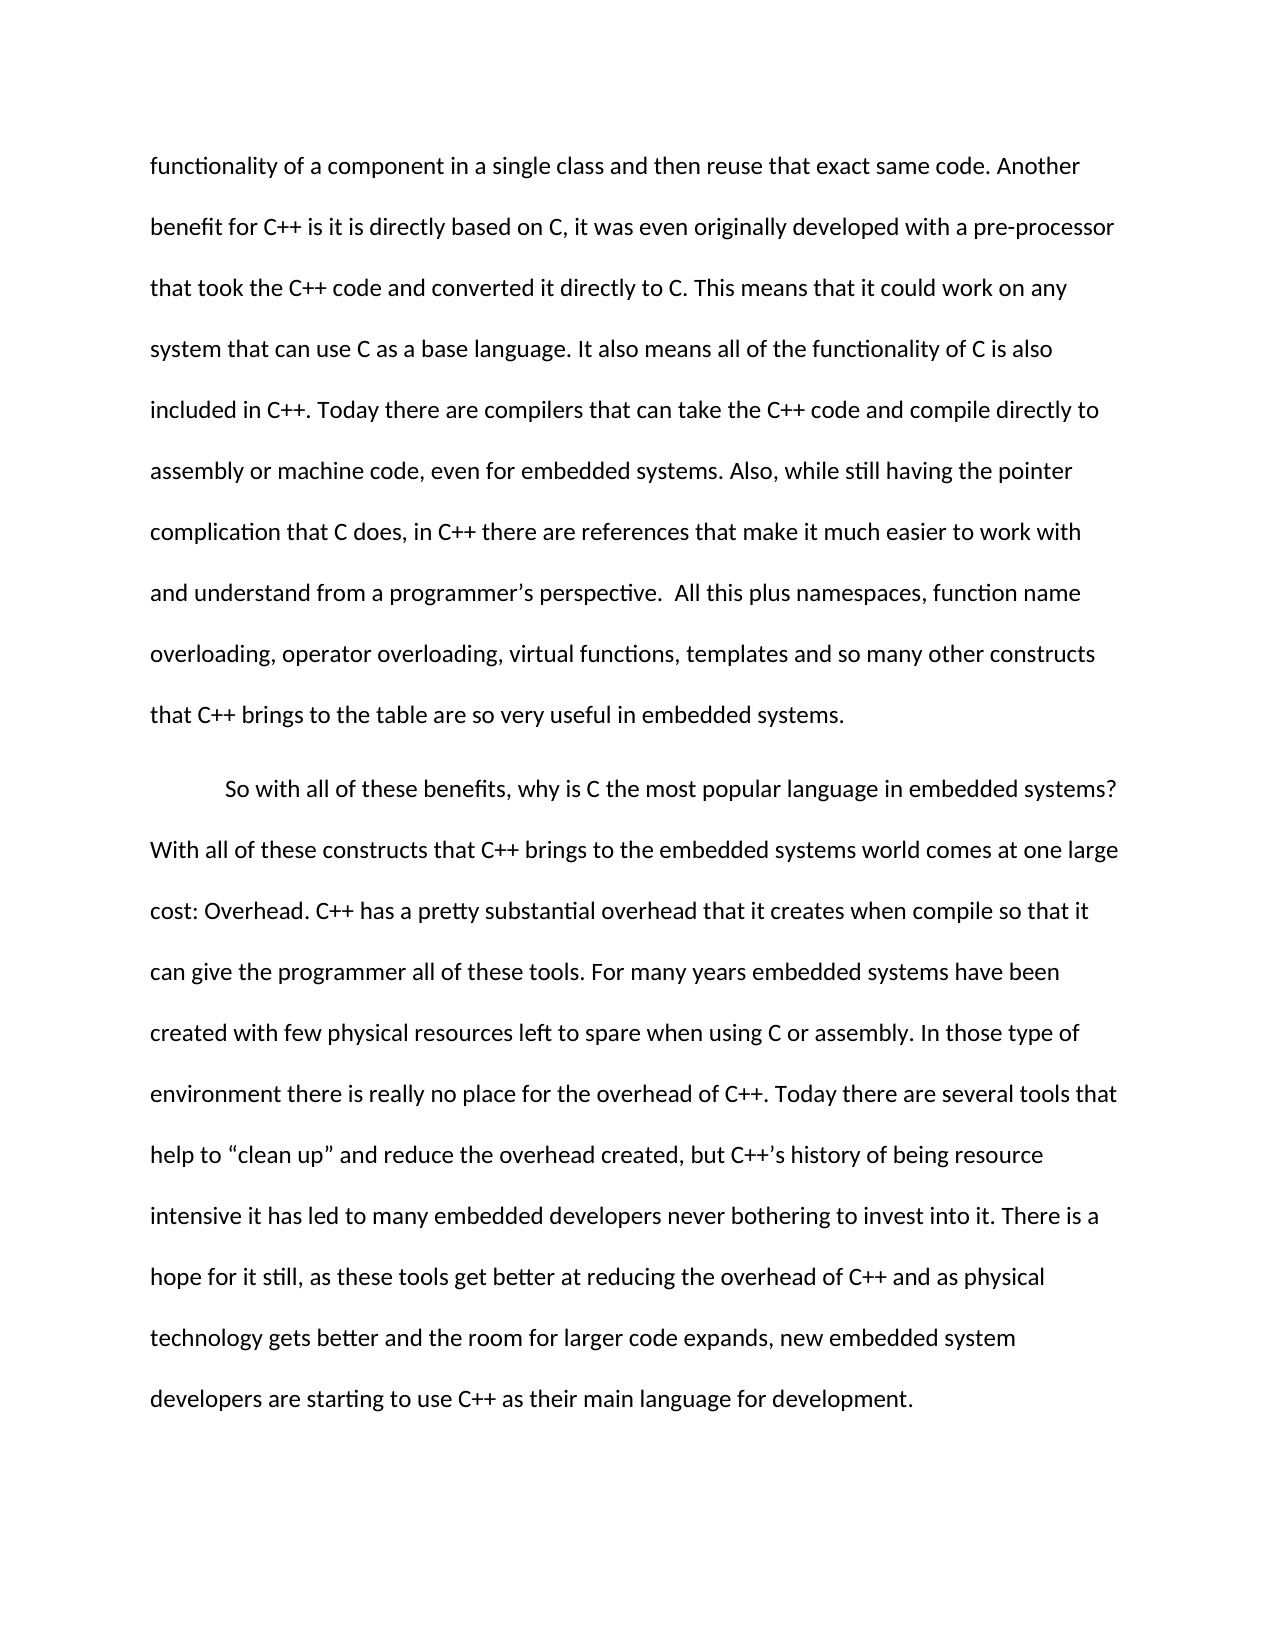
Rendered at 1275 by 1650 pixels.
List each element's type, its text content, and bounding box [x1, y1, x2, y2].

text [150, 150, 1125, 730]
text So with all of these benefits, why is C the most popular language in embedded systems? With all of these constructs that C++ brings to the embedded systems world comes at one large cost: Overhead. C++ has a pretty substantial overhead that it creates when compile so that it can give the programmer all of these tools. For many years embedded systems have been created with few physical resources left to spare when using C or assembly. In those type of environment there is really no place for the overhead of C++. Today there are several tools that help to “clean up” and reduce the overhead created, but C++’s history of being resource intensive it has led to many embedded developers never bothering to invest into it. There is a hope for it still, as these tools get better at reducing the overhead of C++ and as physical technology gets better and the room for larger code expands, new embedded system developers are starting to use C++ as their main language for development. [150, 773, 1125, 1414]
